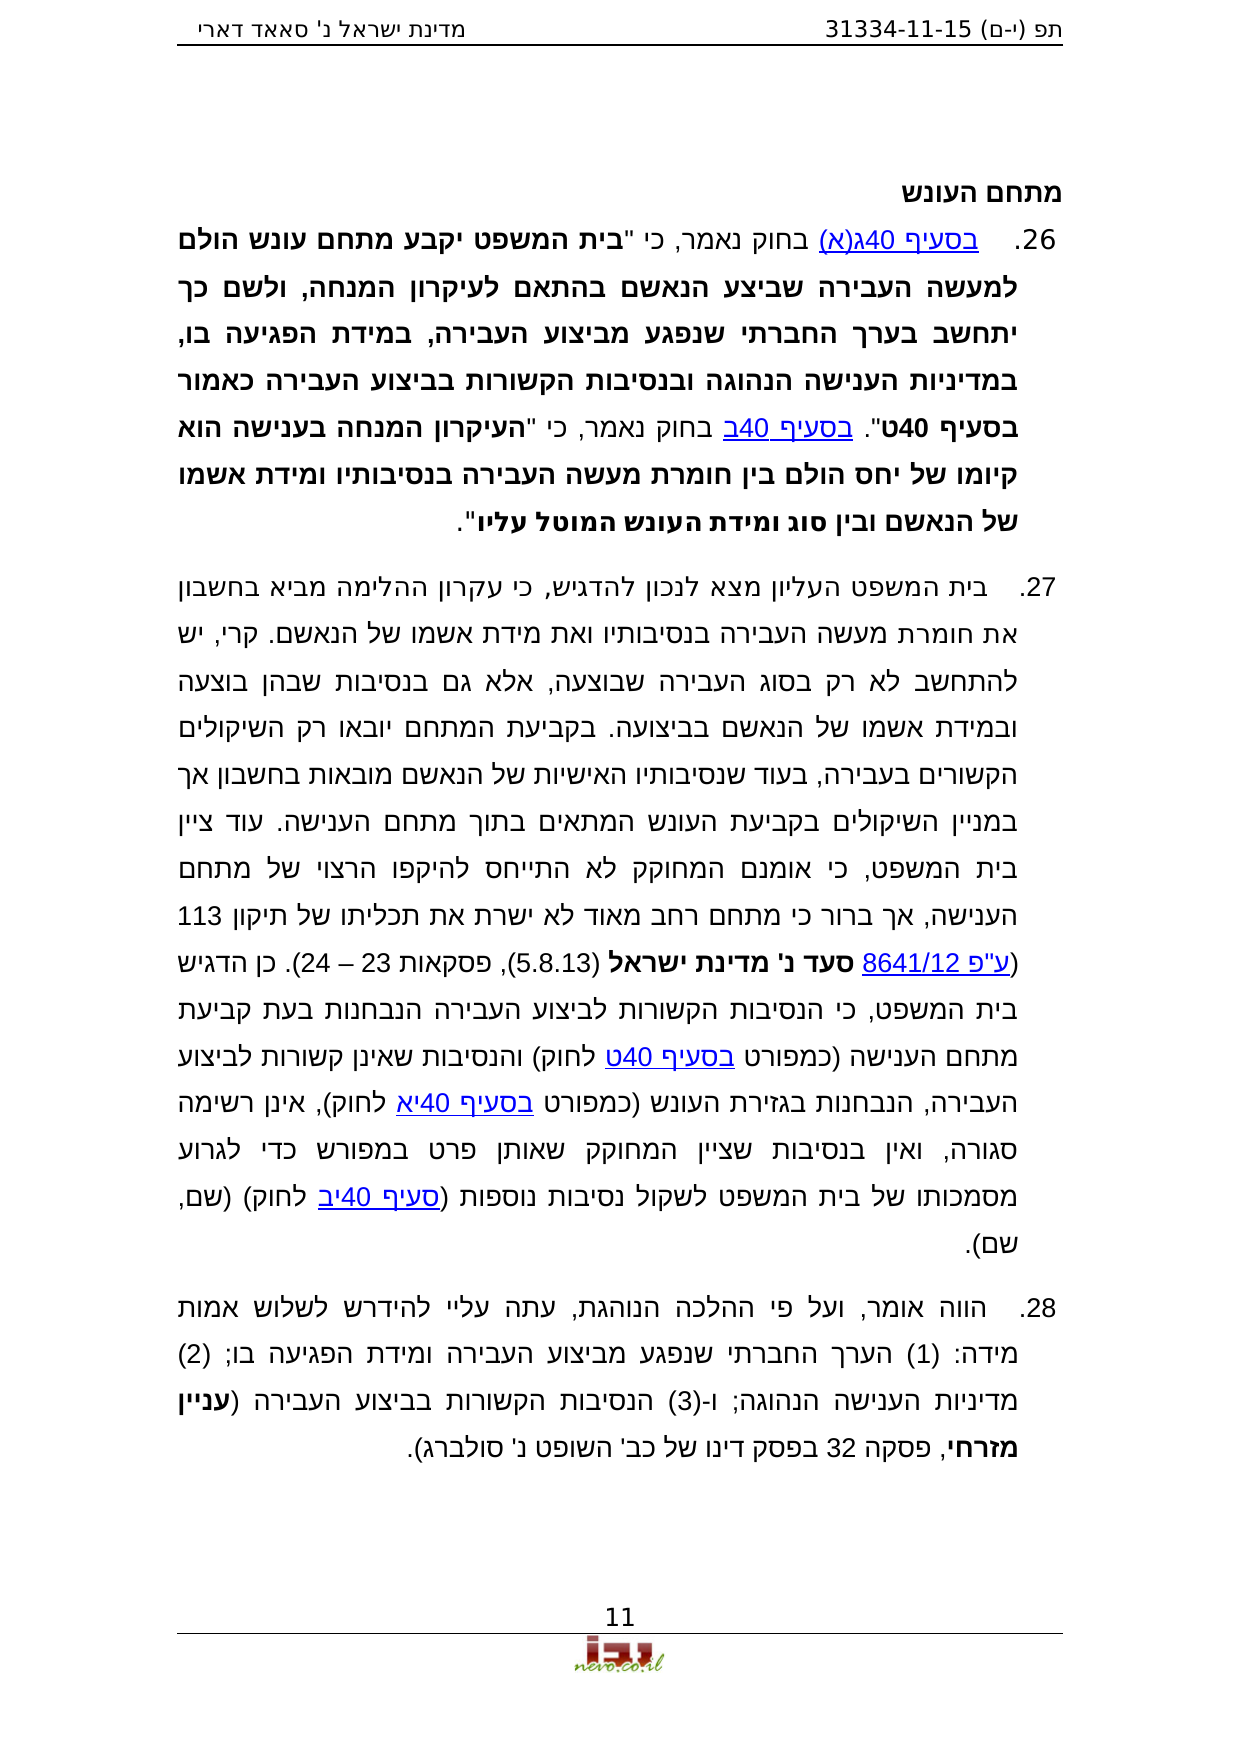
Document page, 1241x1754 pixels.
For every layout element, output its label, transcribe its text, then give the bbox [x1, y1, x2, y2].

picture [574, 1635, 666, 1673]
text מתחם העונש [177, 177, 1063, 208]
list בית המשפט העליון מצא לנכון להדגיש, כי עקרון ההלימה מביא בחשבון את חומרת מעשה העבירה בנסיבותיו ואת מידת אשמו של הנאשם. קרי, יש להתחשב לא רק בסוג העבירה שבוצעה, אלא גם בנסיבות שבהן בוצעה ובמידת אשמו של הנאשם בביצועה. בקביעת המתחם יובאו רק השיקולים הקשורים בעבירה, בעוד שנסיבותיו האישיות של הנאשם מובאות בחשבון אך במניין השיקולים בקביעת העונש המתאים בתוך מתחם הענישה. עוד ציין בית המשפט, כי אומנם המחוקק לא התייחס להיקפו הרצוי של מתחם הענישה, אך ברור כי מתחם רחב מאוד לא ישרת את תכליתו של תיקון 113 (ע"פ 8641/12 סעד נ' מדינת ישראל (5.8.13), פסקאות 23 – 24). כן הדגיש בית המשפט, כי הנסיבות הקשורות לביצוע העבירה הנבחנות בעת קביעת מתחם הענישה (כמפורט בסעיף 40ט לחוק) והנסיבות שאינן קשורות לביצוע העבירה, הנבחנות בגזירת העונש (כמפורט בסעיף 40יא לחוק), אינן רשימה סגורה, ואין בנסיבות שציין המחוקק שאותן פרט במפורש כדי לגרוע מסמכותו של בית המשפט לשקול נסיבות נוספות (סעיף 40יב לחוק) (שם, שם). [177, 571, 1056, 1259]
list הווה אומר, ועל פי ההלכה הנוהגת, עתה עליי להידרש לשלוש אמות מידה: (1) הערך החברתי שנפגע מביצוע העבירה ומידת הפגיעה בו; (2) מדיניות הענישה הנהוגה; ו-(3) הנסיבות הקשורות בביצוע העבירה (עניין מזרחי, פסקה 32 בפסק דינו של כב' השופט נ' סולברג). [177, 1292, 1056, 1463]
list בסעיף 40ג(א) בחוק נאמר, כי "בית המשפט יקבע מתחם עונש הולם למעשה העבירה שביצע הנאשם בהתאם לעיקרון המנחה, ולשם כך יתחשב בערך החברתי שנפגע מביצוע העבירה, במידת הפגיעה בו, במדיניות הענישה הנהוגה ובנסיבות הקשורות בביצוע העבירה כאמור בסעיף 40ט". בסעיף 40ב בחוק נאמר, כי "העיקרון המנחה בענישה הוא קיומו של יחס הולם בין חומרת מעשה העבירה בנסיבותיו ומידת אשמו של הנאשם ובין סוג ומידת העונש המוטל עליו". [177, 224, 1056, 538]
